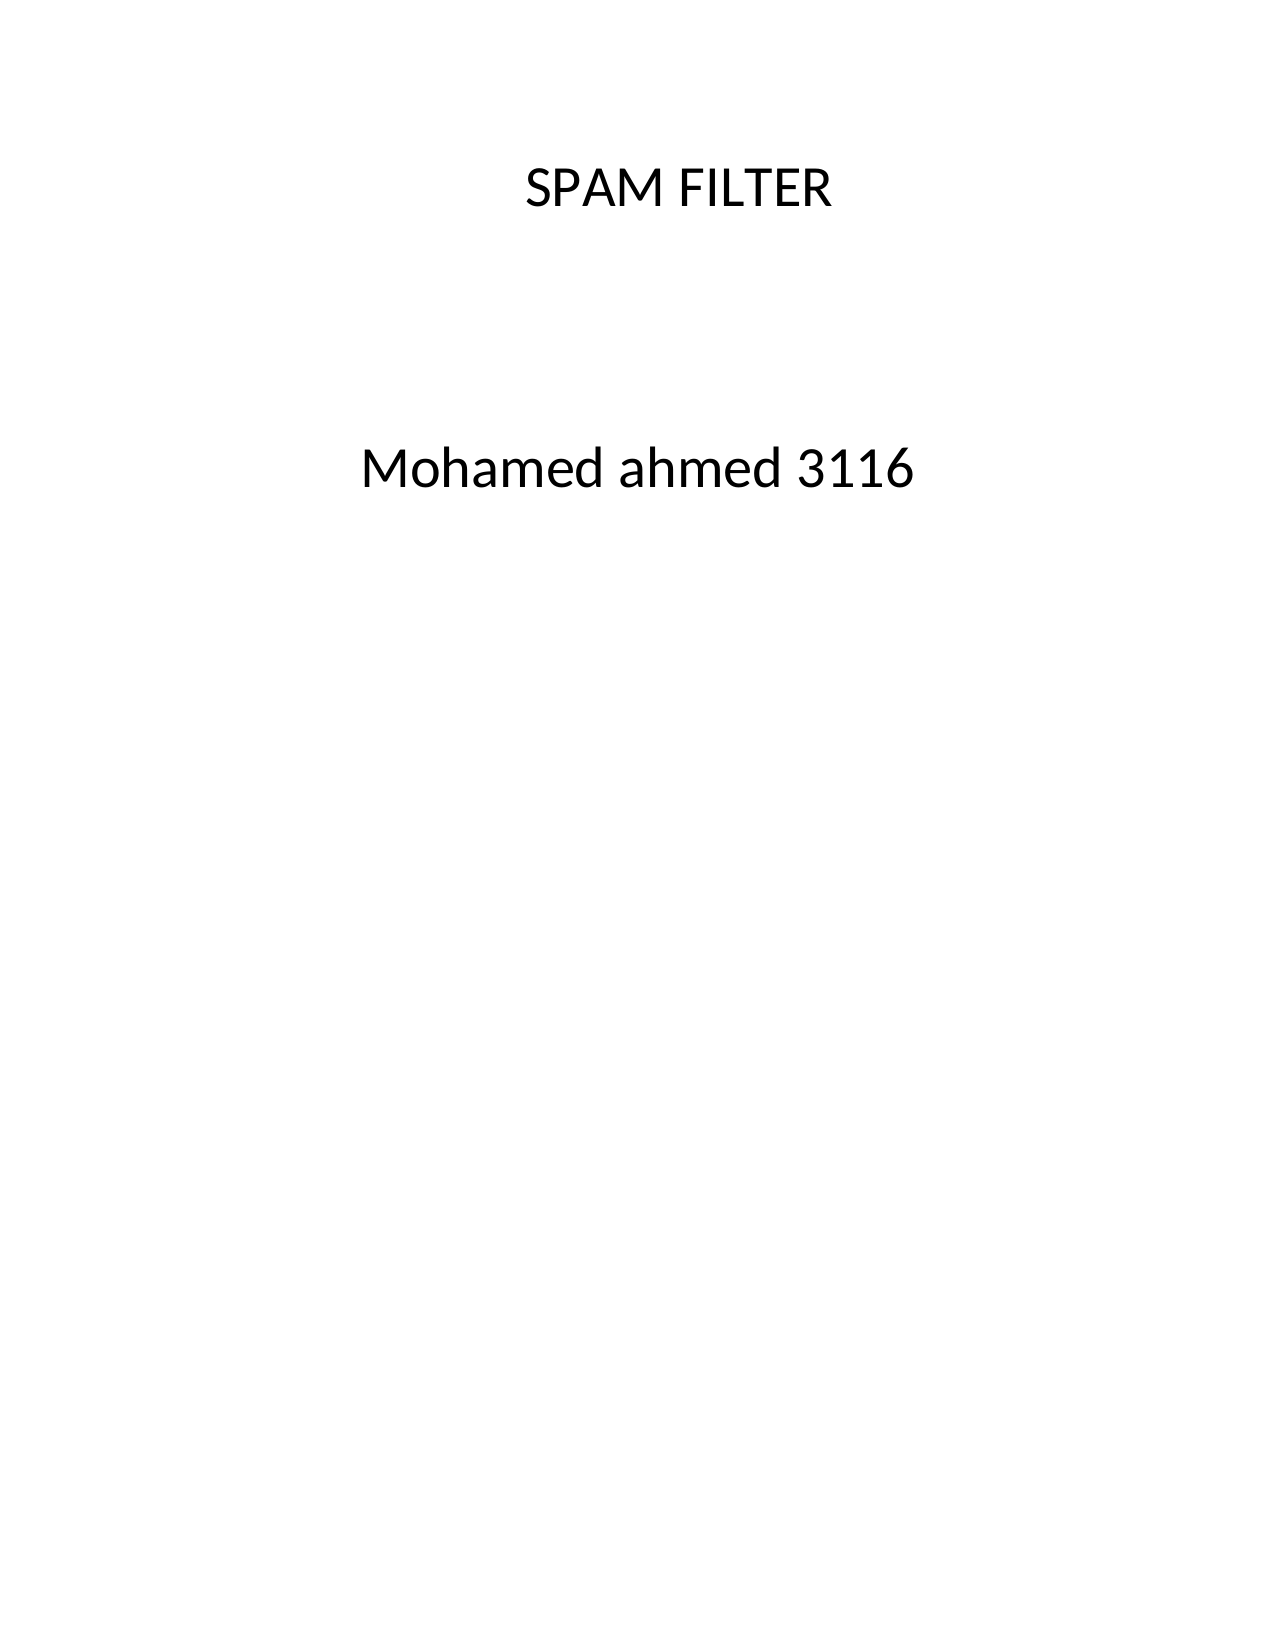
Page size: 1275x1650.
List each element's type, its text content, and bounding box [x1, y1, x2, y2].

text SPAM FILTER [150, 150, 1125, 221]
text Mohamed ahmed 3116 [150, 431, 1125, 502]
